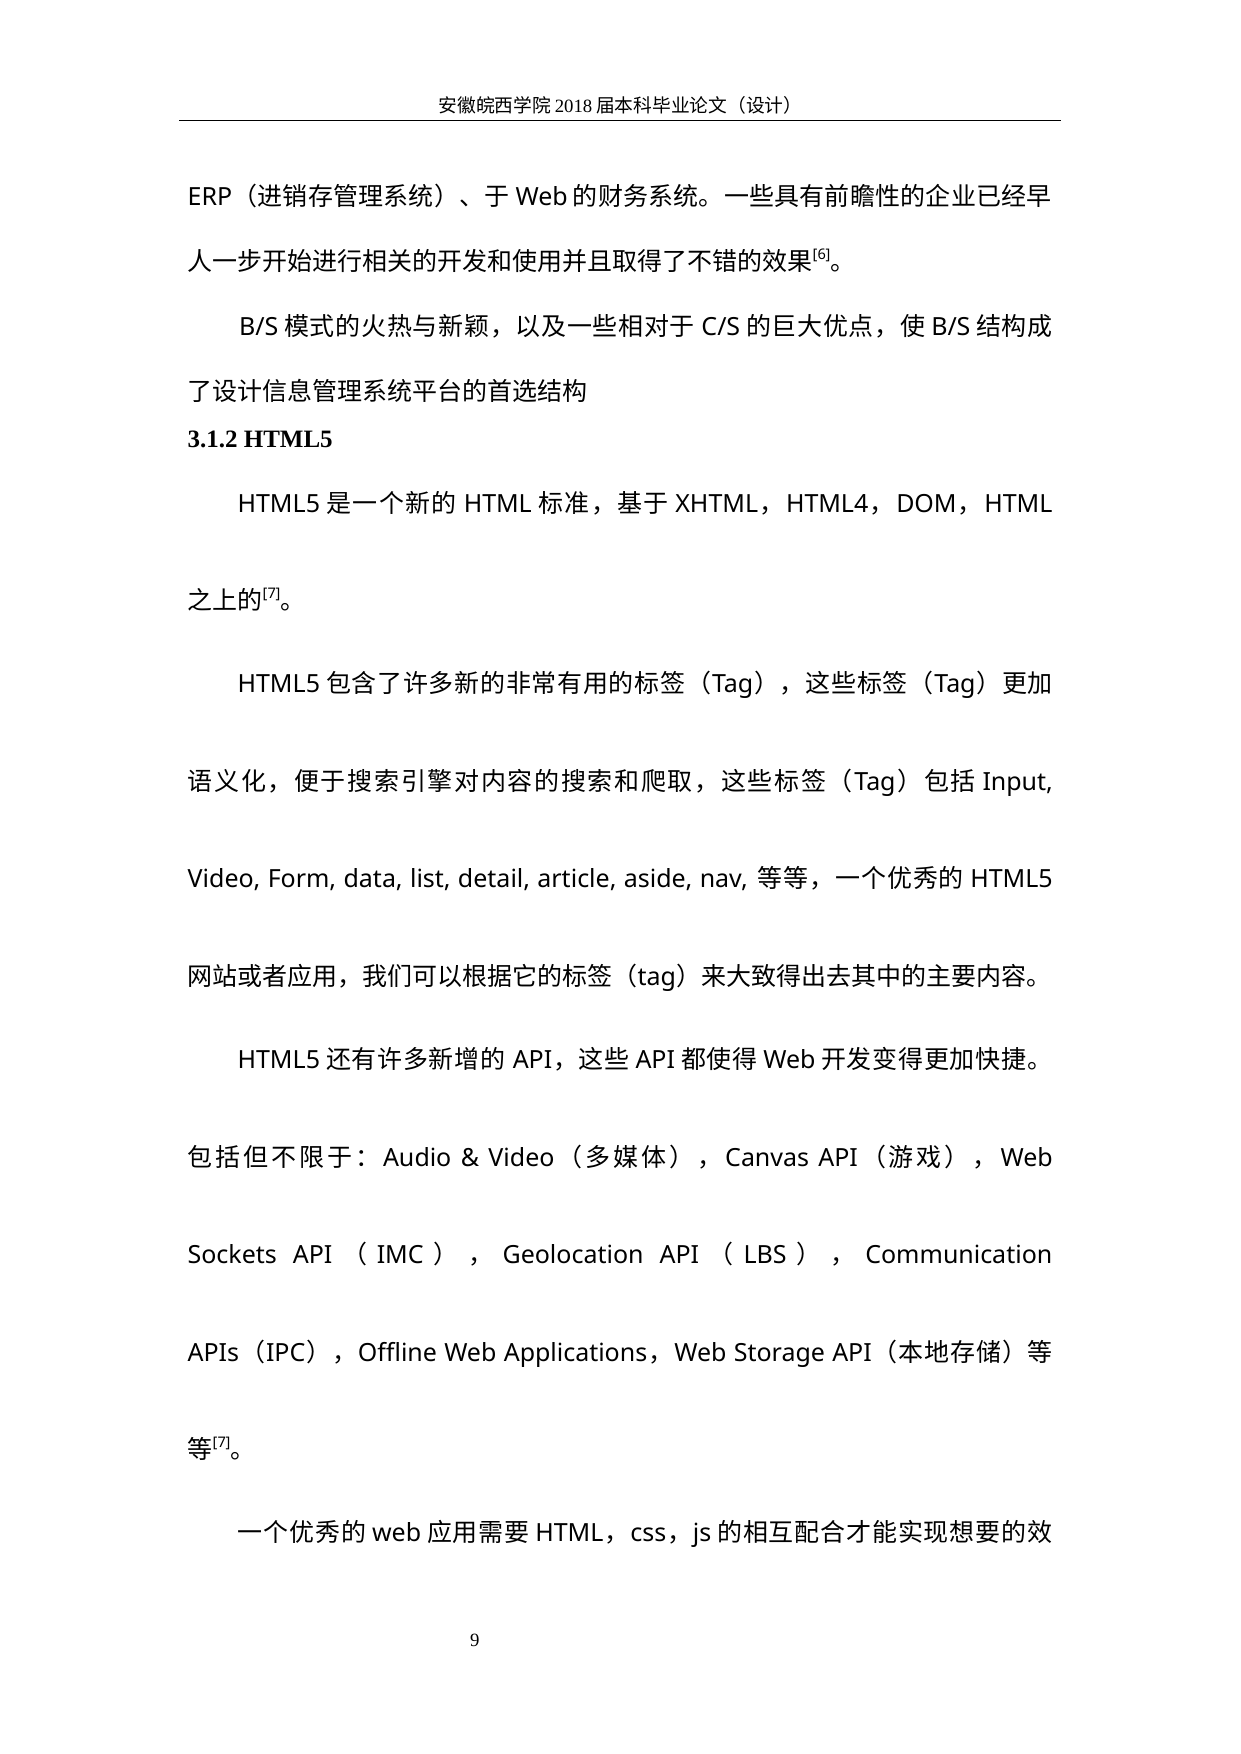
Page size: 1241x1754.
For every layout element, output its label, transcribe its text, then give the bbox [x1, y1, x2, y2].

subtitle 3.1.2 HTML5 [187, 422, 1053, 454]
text B/S模式的火热与新颖，以及一些相对于C/S的巨大优点，使B/S结构成了设计信息管理系统平台的首选结构 [187, 292, 1053, 422]
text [187, 1498, 1053, 1563]
text HTML5是一个新的HTML标准，基于XHTML，HTML4，DOM，HTML之上的[7]。 [187, 469, 1053, 631]
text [187, 162, 1053, 292]
text HTML5包含了许多新的非常有用的标签（Tag），这些标签（Tag）更加语义化，便于搜索引擎对内容的搜索和爬取，这些标签（Tag）包括Input, Video, Form, data, list, detail, article, aside, nav, 等等，一个优秀的HTML5网站或者应用，我们可以根据它的标签（tag）来大致得出去其中的主要内容。 [187, 649, 1053, 1007]
text HTML5还有许多新增的 API，这些API都使得Web开发变得更加快捷。包括但不限于：Audio & Video（多媒体），Canvas API（游戏），Web Sockets API（IMC），Geolocation API（LBS），Communication APIs（IPC），Offline Web Applications，Web Storage API（本地存储）等等[7]。 [187, 1025, 1053, 1480]
